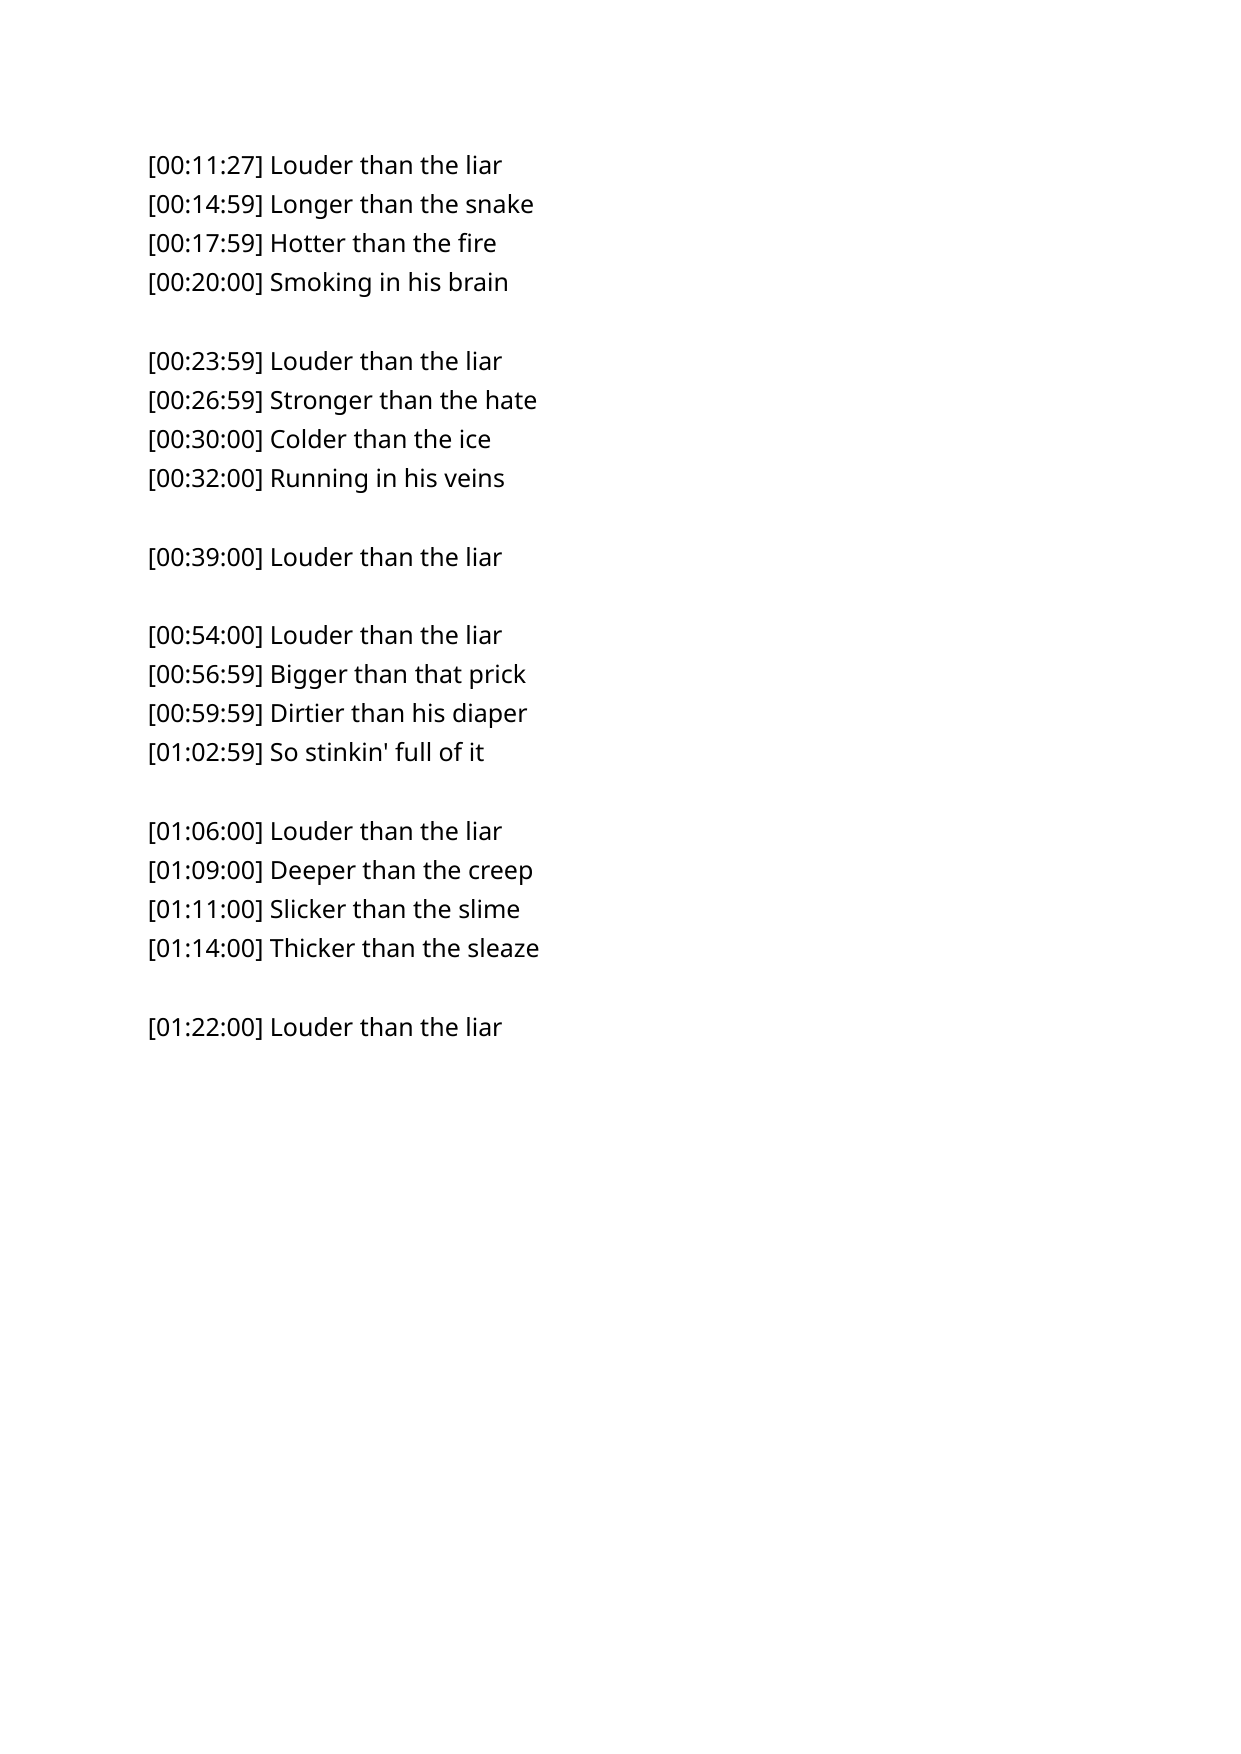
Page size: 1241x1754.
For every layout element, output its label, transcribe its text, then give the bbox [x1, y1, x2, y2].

text [00:11:27] Louder than the liar [00:14:59] Longer than the snake [00:17:59] Hotter than the fire [00:20:00] Smoking in his brain [00:23:59] Louder than the liar [00:26:59] Stronger than the hate [00:30:00] Colder than the ice [00:32:00] Running in his veins [00:39:00] Louder than the liar [00:54:00] Louder than the liar [00:56:59] Bigger than that prick [00:59:59] Dirtier than his diaper [01:02:59] So stinkin' full of it [01:06:00] Louder than the liar [01:09:00] Deeper than the creep [01:11:00] Slicker than the slime [01:14:00] Thicker than the sleaze [01:22:00] Louder than the liar [148, 148, 1093, 1043]
